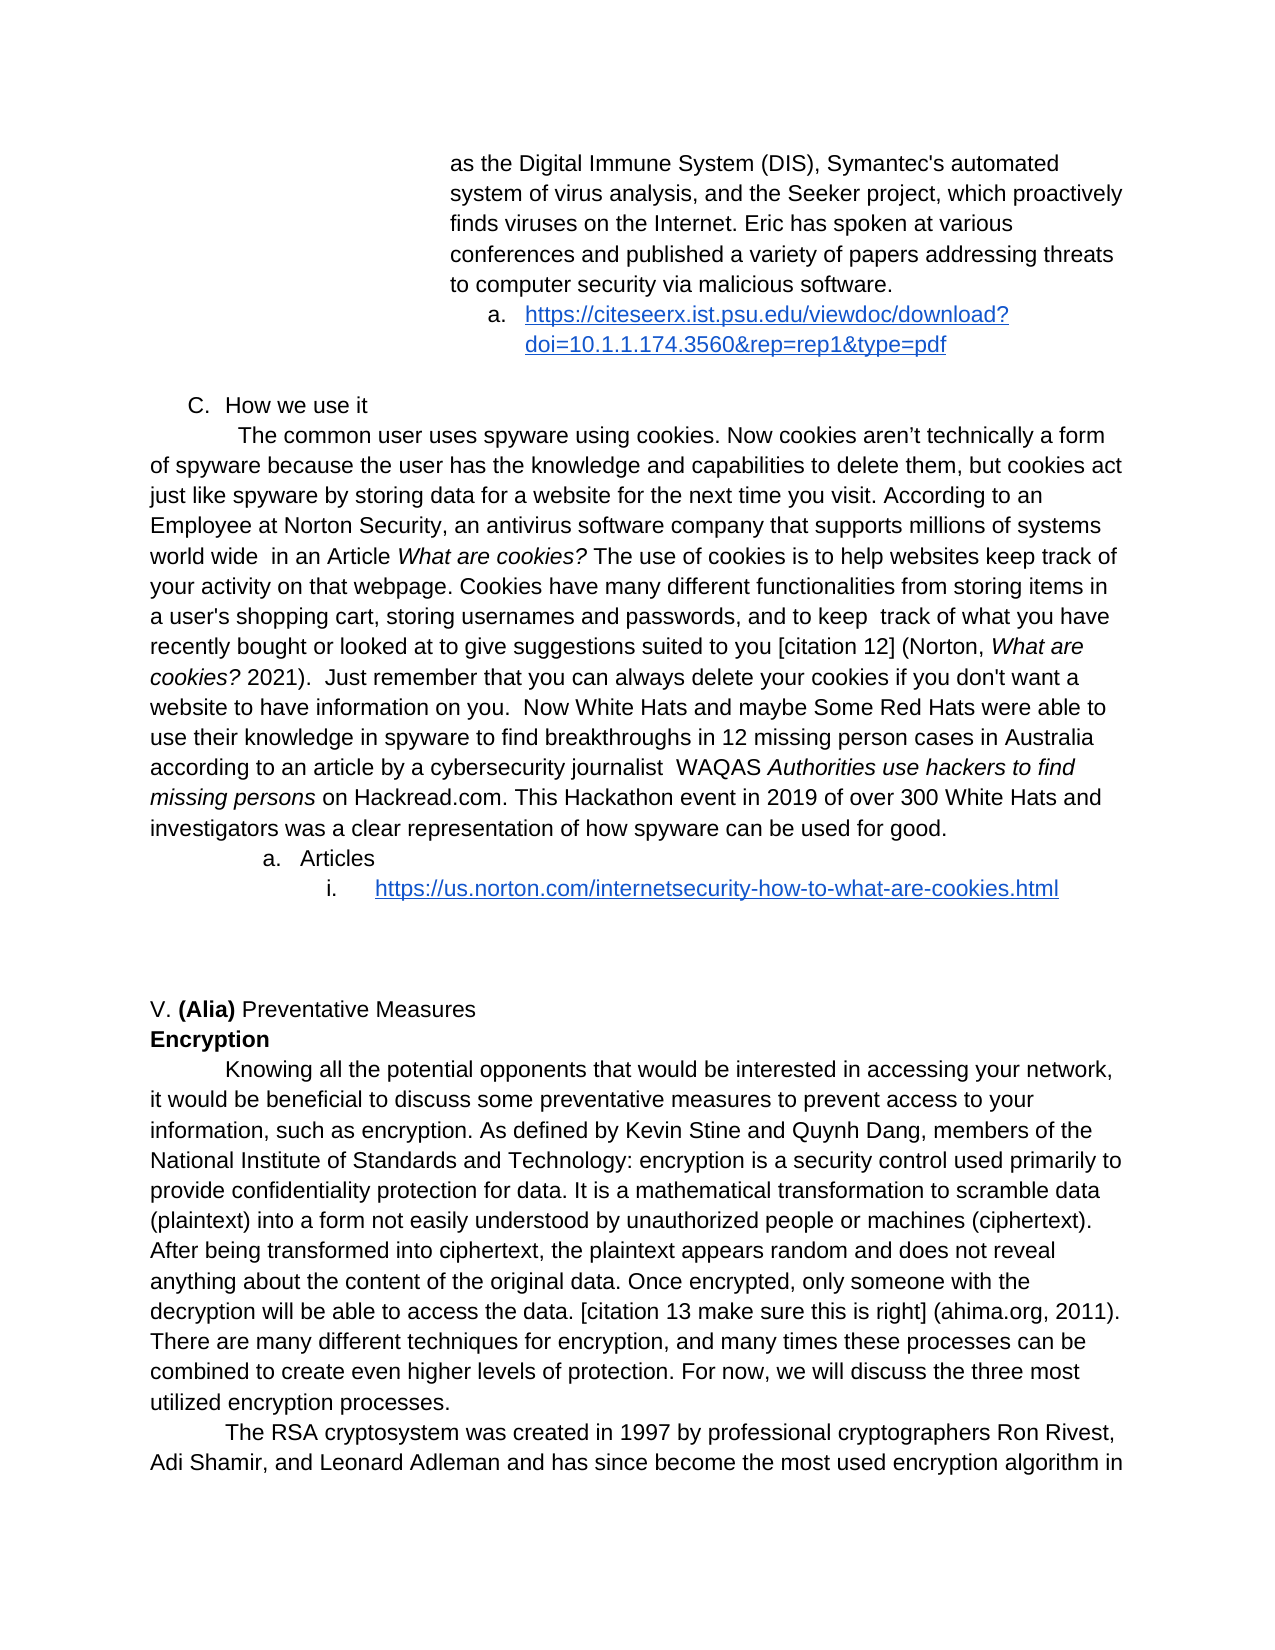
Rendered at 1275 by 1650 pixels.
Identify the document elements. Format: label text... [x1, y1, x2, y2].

text V. (Alia) Preventative Measures [150, 996, 1125, 1022]
list https://us.norton.com/internetsecurity-how-to-what-are-cookies.html [337, 875, 1125, 901]
list https://citeseerx.ist.psu.edu/viewdoc/download?doi=10.1.1.174.3560&rep=rep1&type=pdf [487, 301, 1125, 358]
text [150, 1419, 1125, 1475]
text The common user uses spyware using cookies. Now cookies aren’t technically a form of spyware because the user has the knowledge and capabilities to delete them, but cookies act just like spyware by storing data for a website for the next time you visit. According to an Employee at Norton Security, an antivirus software company that supports millions of systems world wide in an Article What are cookies? The use of cookies is to help websites keep track of your activity on that webpage. Cookies have many different functionalities from storing items in a user's shopping cart, storing usernames and passwords, and to keep track of what you have recently bought or looked at to give suggestions suited to you [citation 12] (Norton, What are cookies? 2021). Just remember that you can always delete your cookies if you don't want a website to have information on you. Now White Hats and maybe Some Red Hats were able to use their knowledge in spyware to find breakthroughs in 12 missing person cases in Australia according to an article by a cybersecurity journalist WAQAS Authorities use hackers to find missing persons on Hackread.com. This Hackathon event in 2019 of over 300 White Hats and investigators was a clear representation of how spyware can be used for good. [150, 422, 1125, 841]
text Encryption [150, 1026, 1125, 1052]
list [412, 150, 1125, 297]
text Knowing all the potential opponents that would be interested in accessing your network, it would be beneficial to discuss some preventative measures to prevent access to your information, such as encryption. As defined by Kevin Stine and Quynh Dang, members of the National Institute of Standards and Technology: encryption is a security control used primarily to provide confidentiality protection for data. It is a mathematical transformation to scramble data (plaintext) into a form not easily understood by unauthorized people or machines (ciphertext). After being transformed into ciphertext, the plaintext appears random and does not reveal anything about the content of the original data. Once encrypted, only someone with the decryption will be able to access the data. [citation 13 make sure this is right] (ahima.org, 2011). There are many different techniques for encryption, and many times these processes can be combined to create even higher levels of protection. For now, we will discuss the three most utilized encryption processes. [150, 1056, 1125, 1415]
list How we use it [187, 392, 1125, 418]
list Articles [262, 845, 1125, 871]
